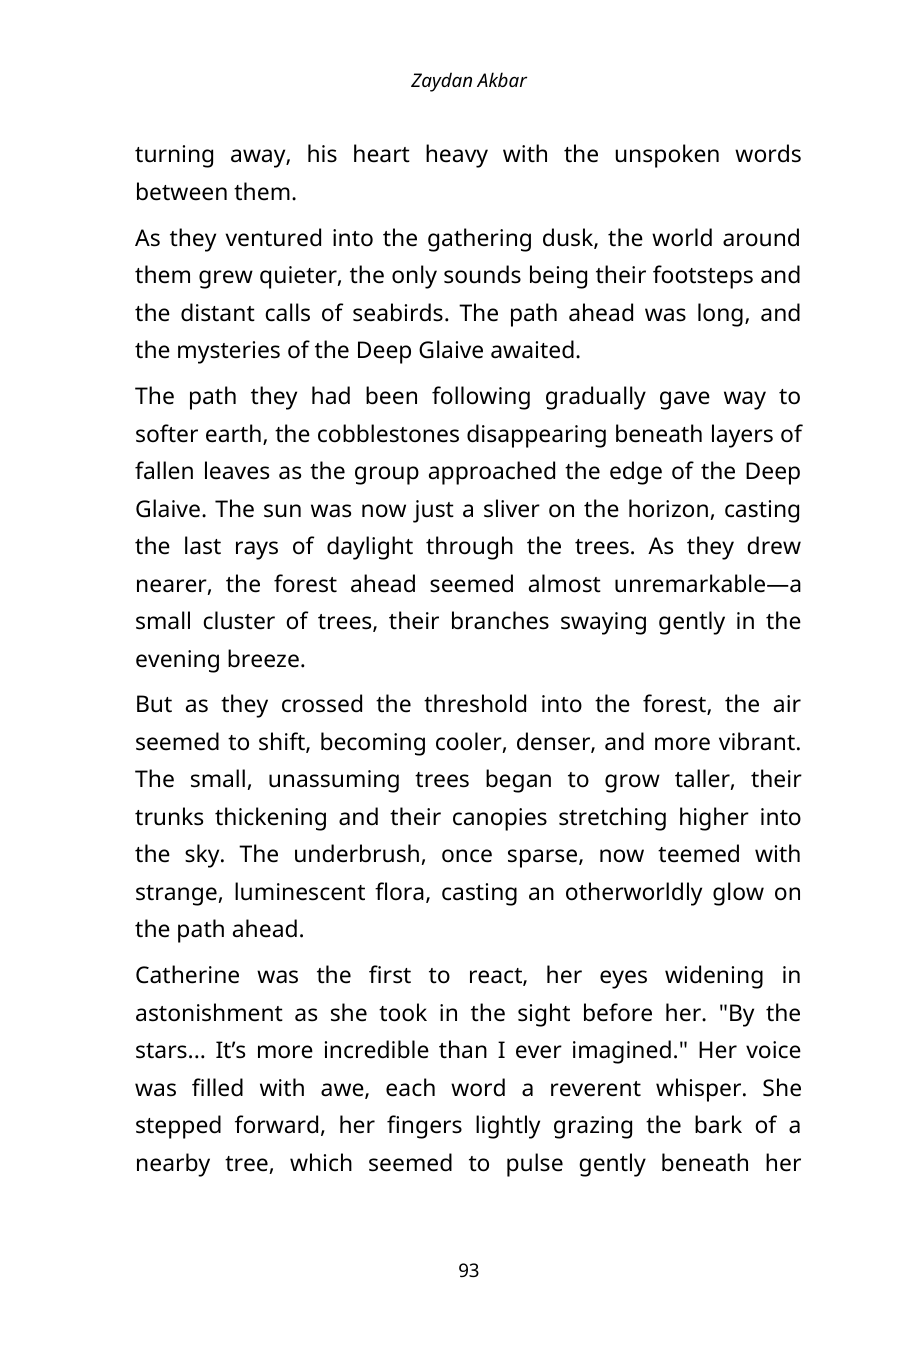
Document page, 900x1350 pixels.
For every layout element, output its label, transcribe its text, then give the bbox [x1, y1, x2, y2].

text But as they crossed the threshold into the forest, the air seemed to shift, becoming cooler, denser, and more vibrant. The small, unassuming trees began to grow taller, their trunks thickening and their canopies stretching higher into the sky. The underbrush, once sparse, now teemed with strange, luminescent flora, casting an otherworldly glow on the path ahead. [135, 688, 802, 945]
text As they ventured into the gathering dusk, the world around them grew quieter, the only sounds being their footsteps and the distant calls of seabirds. The path ahead was long, and the mysteries of the Deep Glaive awaited. [135, 222, 802, 366]
text The path they had been following gradually gave way to softer earth, the cobblestones disappearing beneath layers of fallen leaves as the group approached the edge of the Deep Glaive. The sun was now just a sliver on the horizon, casting the last rays of daylight through the trees. As they drew nearer, the forest ahead seemed almost unremarkable—a small cluster of trees, their branches swaying gently in the evening breeze. [135, 380, 802, 674]
